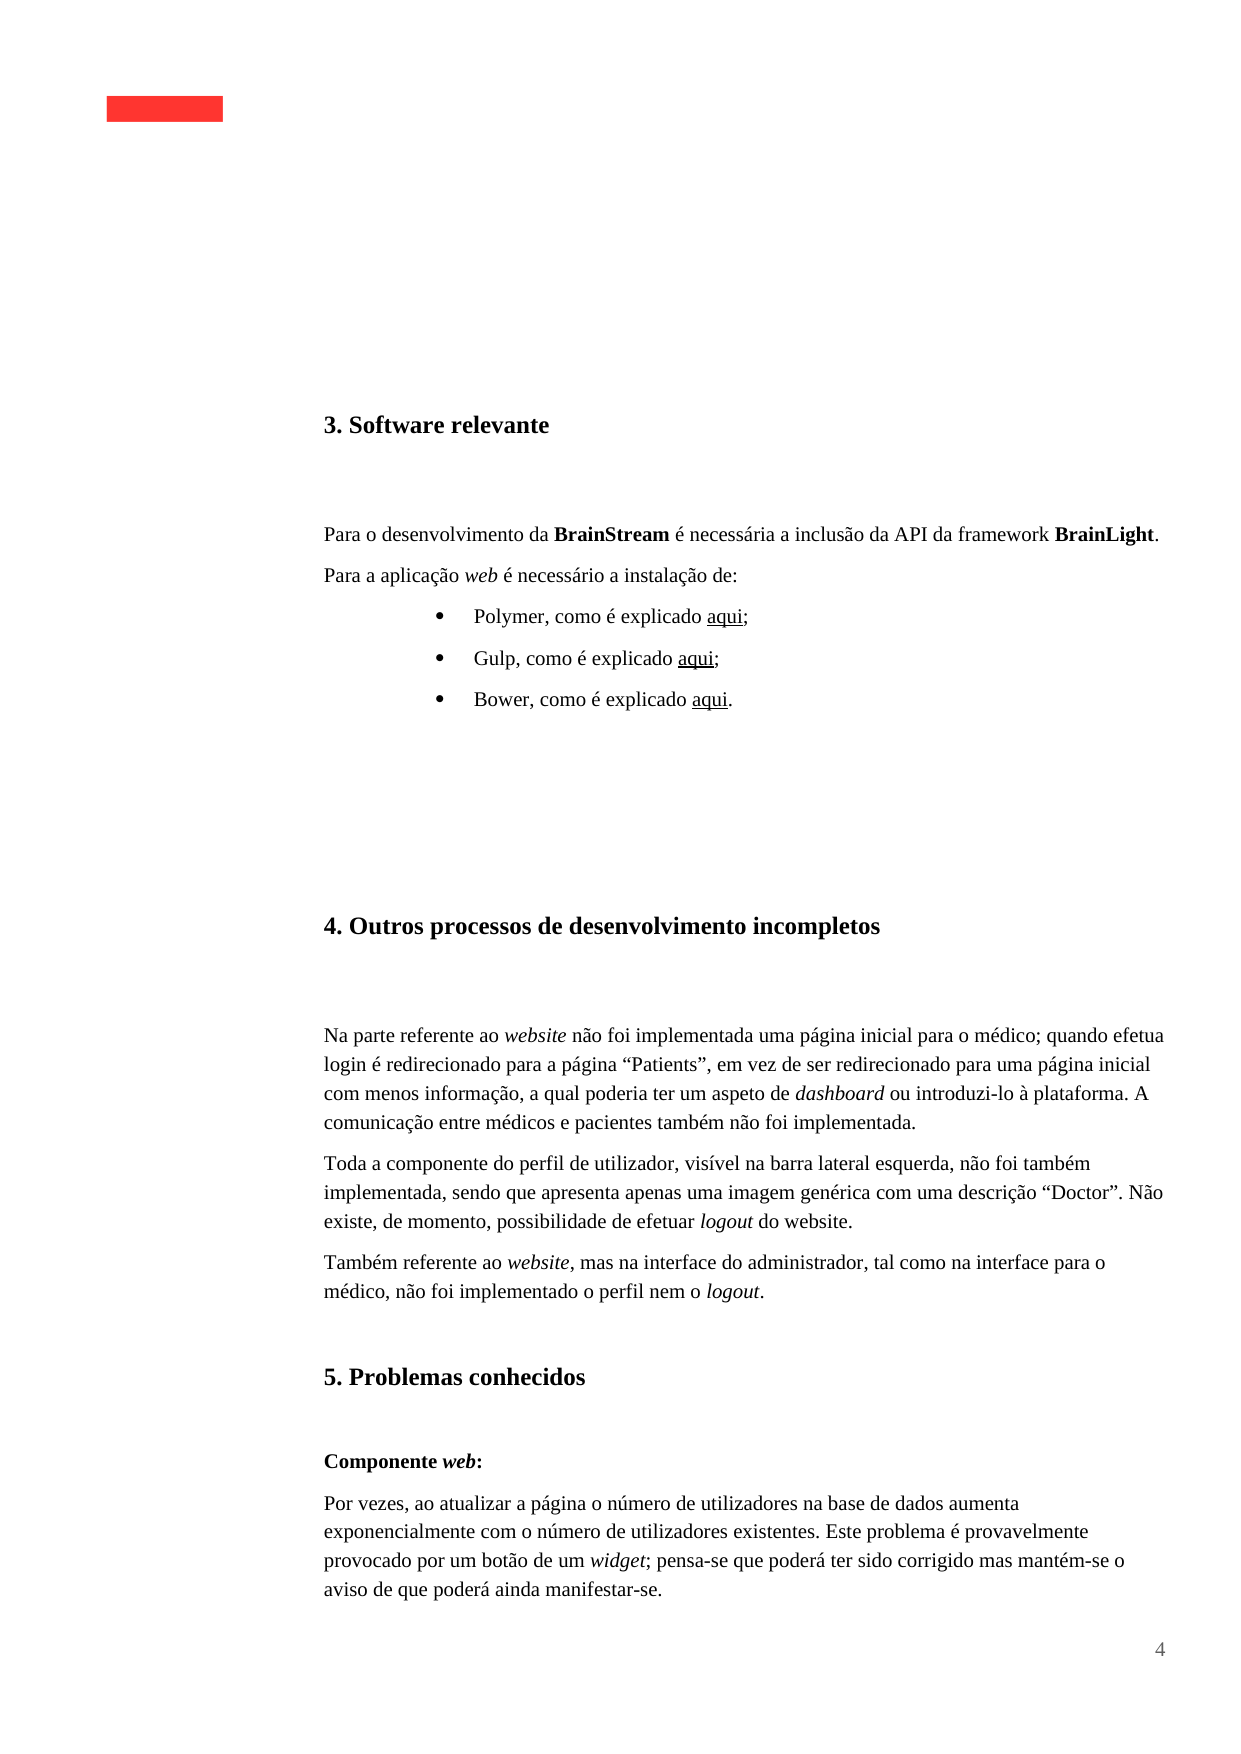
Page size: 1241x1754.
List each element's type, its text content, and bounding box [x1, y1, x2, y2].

subtitle 3. Software relevante [324, 410, 1165, 438]
text Para a aplicação web é necessário a instalação de: [324, 563, 1165, 587]
list Polymer, como é explicado aqui; [436, 604, 1165, 628]
subtitle 4. Outros processos de desenvolvimento incompletos [324, 911, 1165, 940]
text Para o desenvolvimento da BrainStream é necessária a inclusão da API da framework BrainLight. [324, 522, 1165, 546]
text Componente web: [324, 1449, 1165, 1473]
list Bower, como é explicado aqui. [436, 687, 1165, 711]
subtitle 5. Problemas conhecidos [324, 1362, 1165, 1391]
list Gulp, como é explicado aqui; [436, 646, 1165, 670]
text Toda a componente do perfil de utilizador, visível na barra lateral esquerda, não foi também implementada, sendo que apresenta apenas uma imagem genérica com uma descrição “Doctor”. Não existe, de momento, possibilidade de efetuar logout do website. [324, 1151, 1165, 1233]
picture [61, 62, 249, 308]
text Na parte referente ao website não foi implementada uma página inicial para o médico; quando efetua login é redirecionado para a página “Patients”, em vez de ser redirecionado para uma página inicial com menos informação, a qual poderia ter um aspeto de dashboard ou introduzi-lo à plataforma. A comunicação entre médicos e pacientes também não foi implementada. [324, 1023, 1165, 1134]
text Também referente ao website, mas na interface do administrador, tal como na interface para o médico, não foi implementado o perfil nem o logout. [324, 1250, 1165, 1303]
